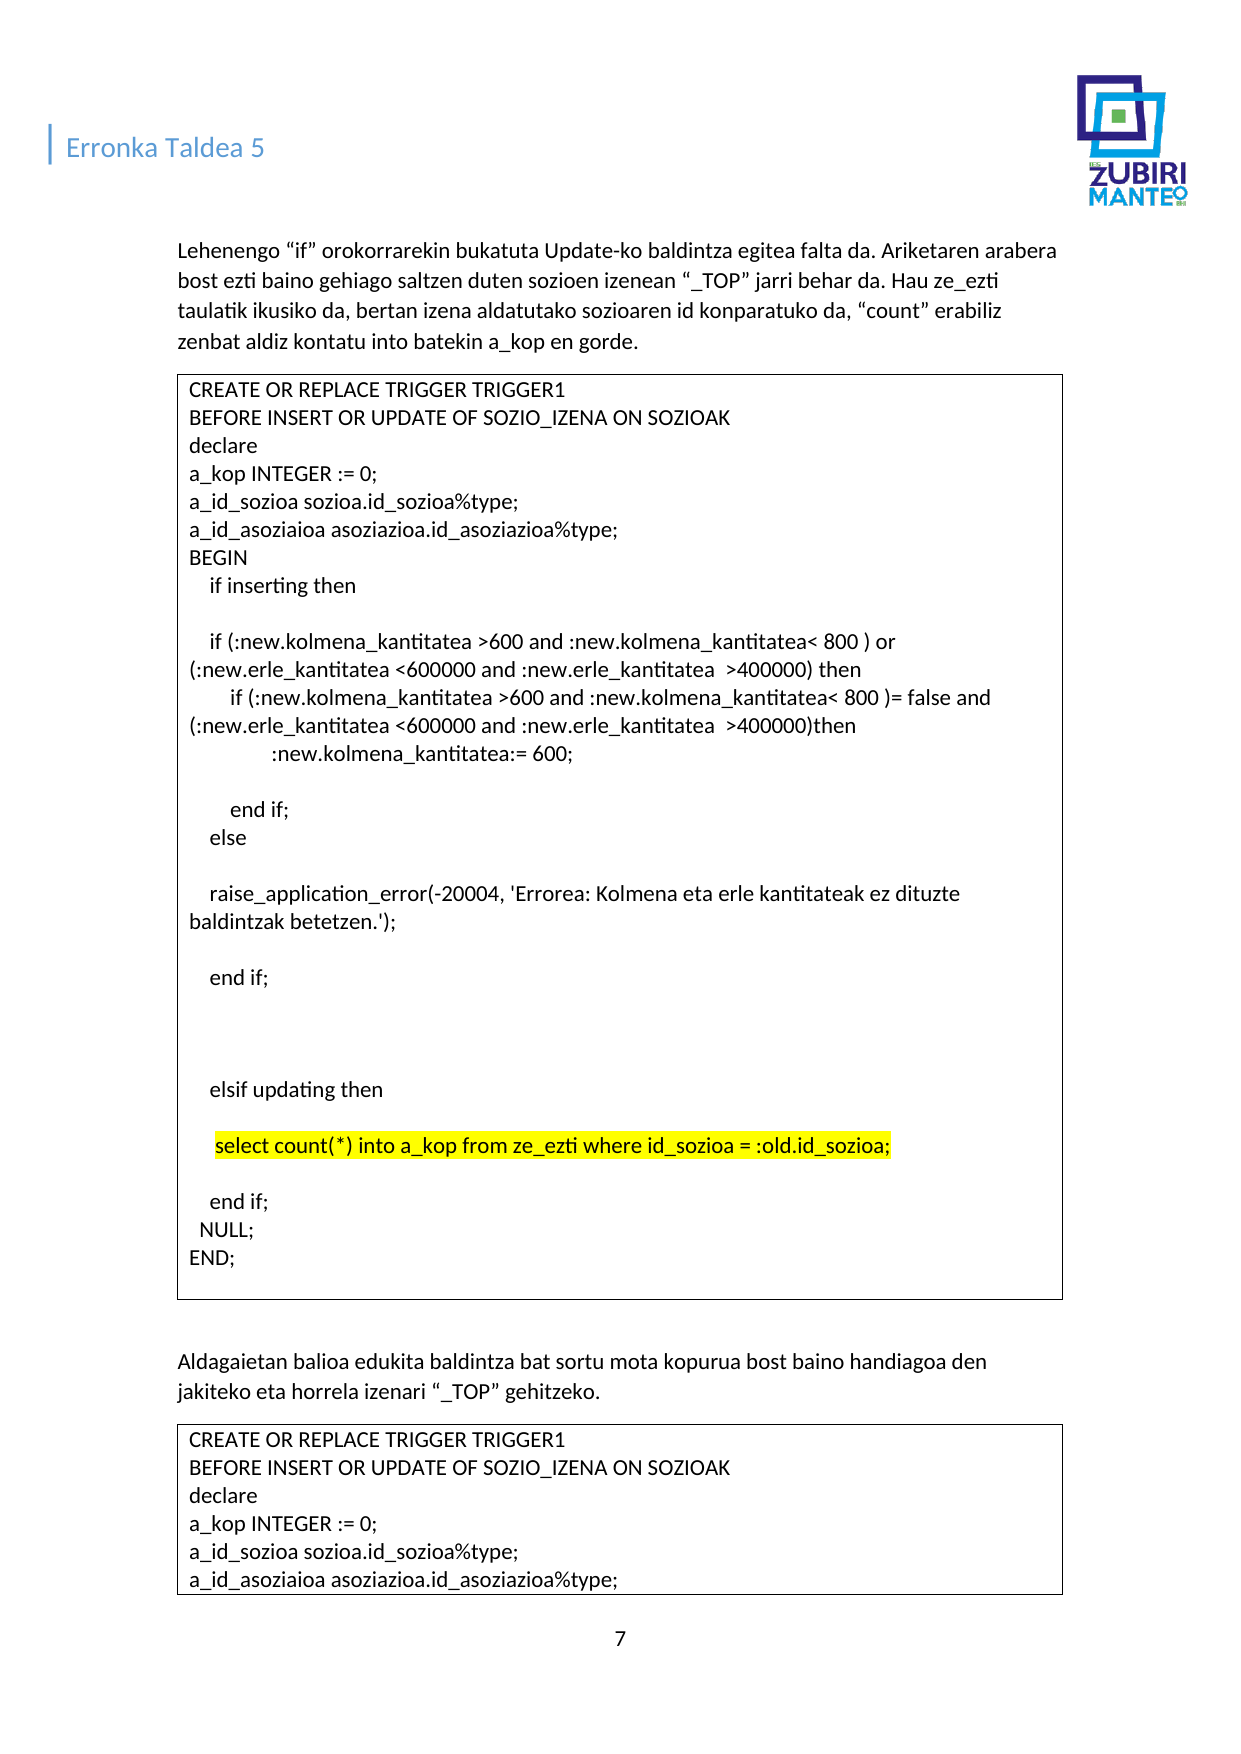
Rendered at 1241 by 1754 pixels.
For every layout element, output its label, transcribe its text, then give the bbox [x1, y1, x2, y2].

text Lehenengo “if” orokorrarekin bukatuta Update-ko baldintza egitea falta da. Ariketaren arabera bost ezti baino gehiago saltzen duten sozioen izenean “_TOP” jarri behar da. Hau ze_ezti taulatik ikusiko da, bertan izena aldatutako sozioaren id konparatuko da, “count” erabiliz zenbat aldiz kontatu into batekin a_kop en gorde. [177, 236, 1063, 355]
table_header CREATE OR REPLACE TRIGGER TRIGGER1 BEFORE INSERT OR UPDATE OF SOZIO_IZENA ON SOZIOAK declare a_kop INTEGER := 0; a_id_sozioa sozioa.id_sozioa%type; a_id_asoziaioa asoziazioa.id_asoziazioa%type; BEGIN if inserting then if (:new.kolmena_kantitatea >600 and :new.kolmena_kantitatea< 800 ) or (:new.erle_kantitatea <600000 and :new.erle_kantitatea >400000) then if (:new.kolmena_kantitatea >600 and :new.kolmena_kantitatea< 800 )= false and (:new.erle_kantitatea <600000 and :new.erle_kantitatea >400000)then :new.kolmena_kantitatea:= 600; end if; else raise_application_error(-20004, 'Errorea: Kolmena eta erle kantitateak ez dituzte baldintzak betetzen.'); end if; elsif updating then select count(*) into a_kop from ze_ezti where id_sozioa = :old.id_sozioa; end if; NULL; END; [178, 375, 1062, 1299]
text Aldagaietan balioa edukita baldintza bat sortu mota kopurua bost baino handiagoa den jakiteko eta horrela izenari “_TOP” gehitzeko. [177, 1347, 1063, 1406]
picture [1065, 73, 1200, 209]
